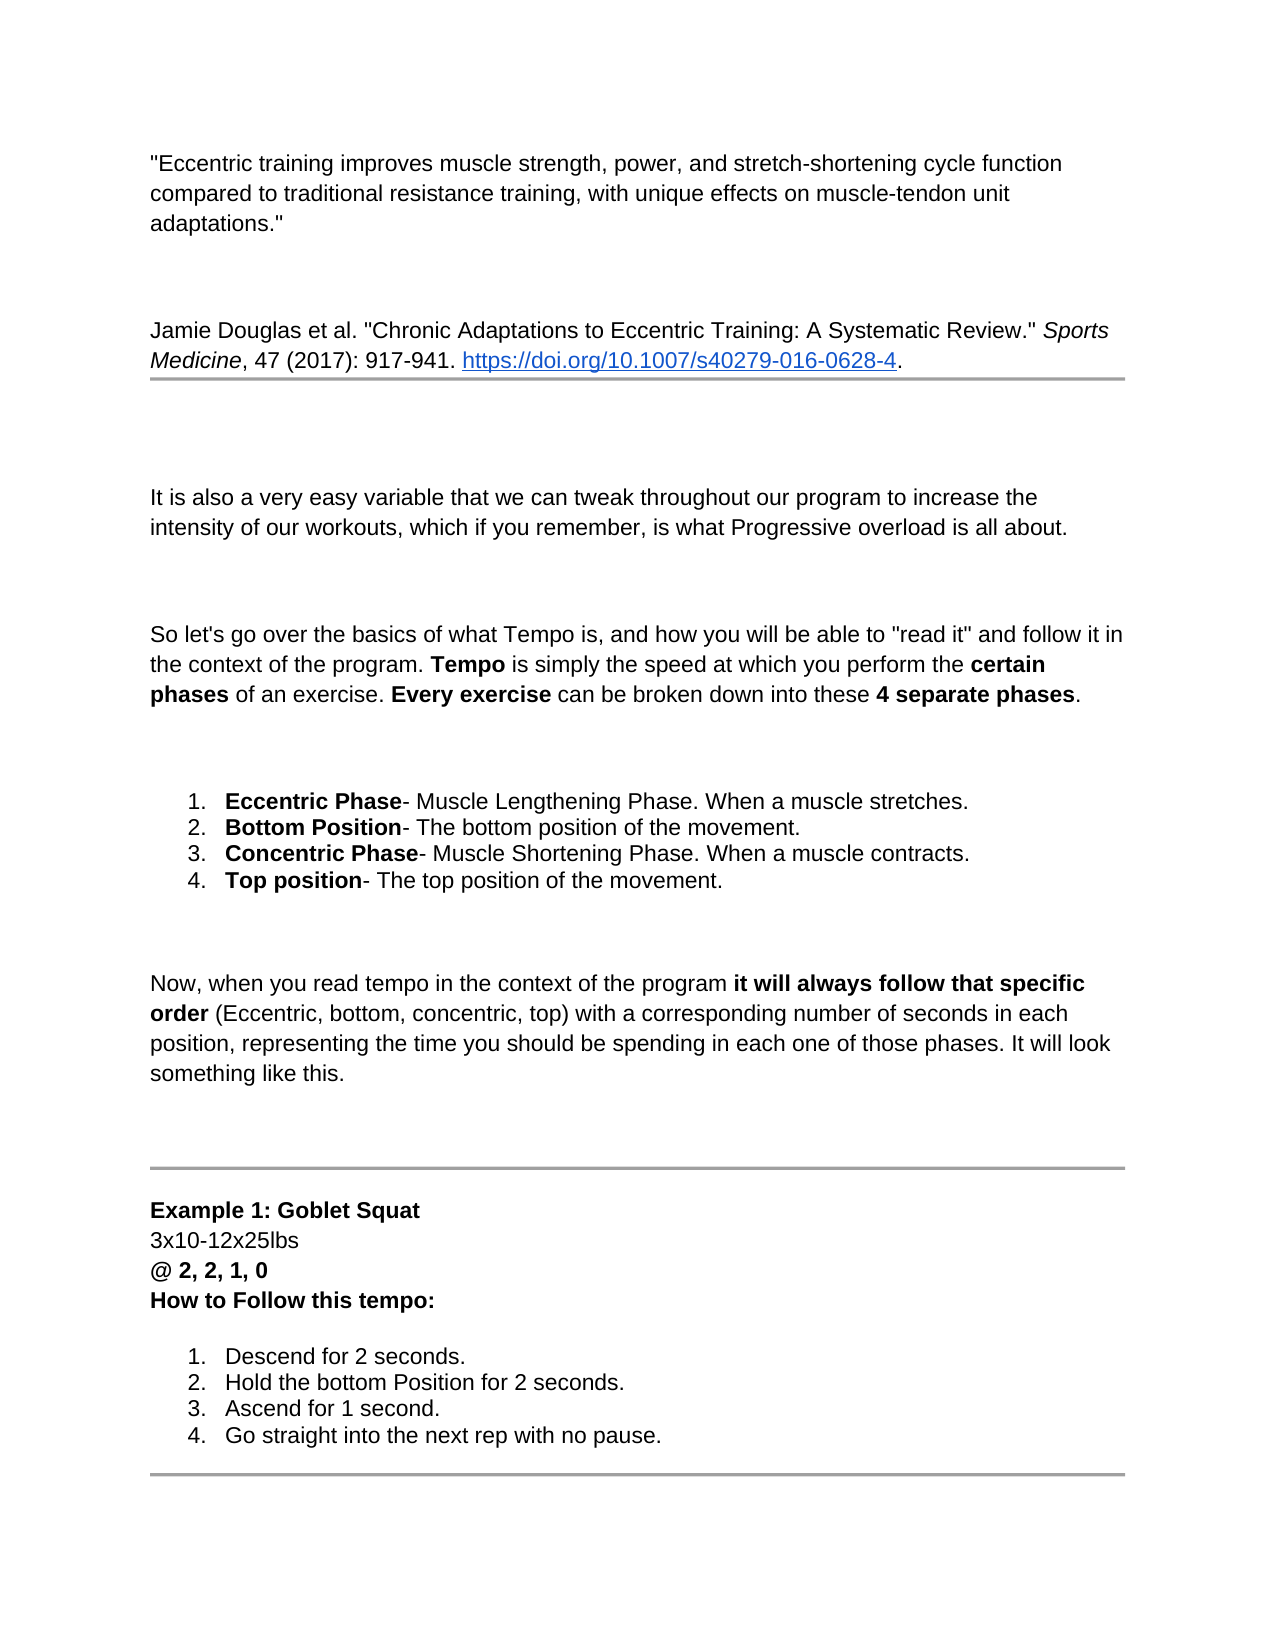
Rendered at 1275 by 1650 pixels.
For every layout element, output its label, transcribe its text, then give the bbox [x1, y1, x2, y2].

list Eccentric Phase- Muscle Lengthening Phase. When a muscle stretches. [187, 788, 1125, 814]
list Descend for 2 seconds. [187, 1343, 1125, 1369]
text So let's go over the basics of what Tempo is, and how you will be able to "read it" and follow it in the context of the program. Tempo is simply the speed at which you perform the certain phases of an exercise. Every exercise can be broken down into these 4 separate phases. [150, 621, 1125, 707]
text How to Follow this tempo: [150, 1287, 1125, 1314]
list Concentric Phase- Muscle Shortening Phase. When a muscle contracts. [187, 840, 1125, 867]
text Now, when you read tempo in the context of the program it will always follow that specific order (Eccentric, bottom, concentric, top) with a corresponding number of seconds in each position, representing the time you should be spending in each one of those phases. It will look something like this. [150, 969, 1125, 1086]
list Hold the bottom Position for 2 seconds. [187, 1369, 1125, 1395]
list Go straight into the next rep with no pause. [187, 1422, 1125, 1448]
text "Eccentric training improves muscle strength, power, and stretch-shortening cycle function compared to traditional resistance training, with unique effects on muscle-tendon unit adaptations." [150, 150, 1125, 237]
list Bottom Position- The bottom position of the movement. [187, 814, 1125, 840]
text @ 2, 2, 1, 0 [150, 1257, 1125, 1284]
list Ascend for 1 second. [187, 1395, 1125, 1422]
list Top position- The top position of the movement. [187, 867, 1125, 893]
text Jamie Douglas et al. "Chronic Adaptations to Eccentric Training: A Systematic Review." Sports Medicine, 47 (2017): 917-941. https://doi.org/10.1007/s40279-016-0628-4. [150, 317, 1125, 373]
text 3x10-12x25lbs [150, 1227, 1125, 1253]
text Example 1: Goblet Squat [150, 1197, 1125, 1223]
text It is also a very easy variable that we can tweak throughout our program to increase the intensity of our workouts, which if you remember, is what Progressive overload is all about. [150, 484, 1125, 541]
